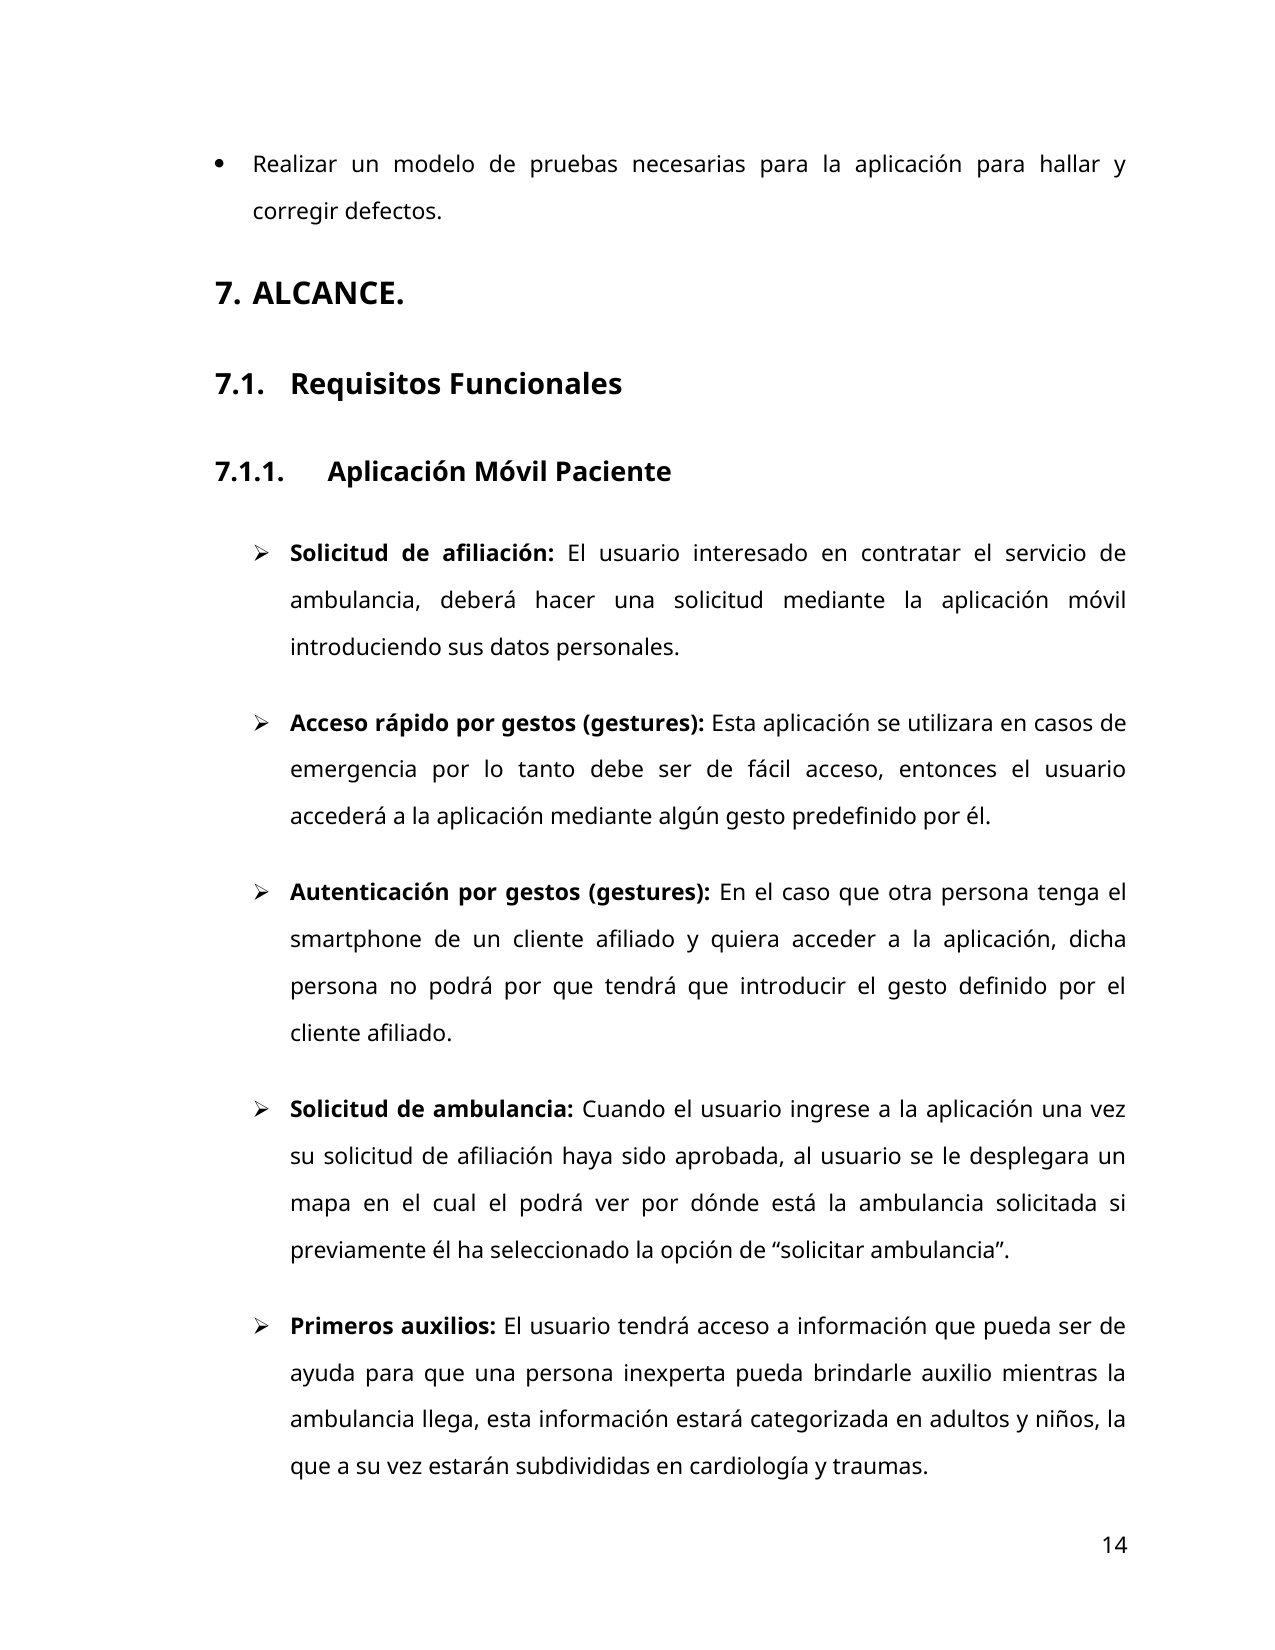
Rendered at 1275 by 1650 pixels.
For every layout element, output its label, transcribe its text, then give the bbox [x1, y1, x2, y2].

list Acceso rápido por gestos (gestures): Esta aplicación se utilizara en casos de emergencia por lo tanto debe ser de fácil acceso, entonces el usuario accederá a la aplicación mediante algún gesto predefinido por él. [252, 707, 1127, 832]
list Solicitud de afiliación: El usuario interesado en contratar el servicio de ambulancia, deberá hacer una solicitud mediante la aplicación móvil introduciendo sus datos personales. [252, 537, 1127, 662]
subtitle Requisitos Funcionales [215, 364, 1127, 403]
list Realizar un modelo de pruebas necesarias para la aplicación para hallar y corregir defectos. [215, 148, 1127, 226]
subtitle ALCANCE. [215, 271, 1127, 313]
subtitle Aplicación Móvil Paciente [215, 452, 1127, 489]
list Autenticación por gestos (gestures): En el caso que otra persona tenga el smartphone de un cliente afiliado y quiera acceder a la aplicación, dicha persona no podrá por que tendrá que introducir el gesto definido por el cliente afiliado. [252, 876, 1127, 1048]
